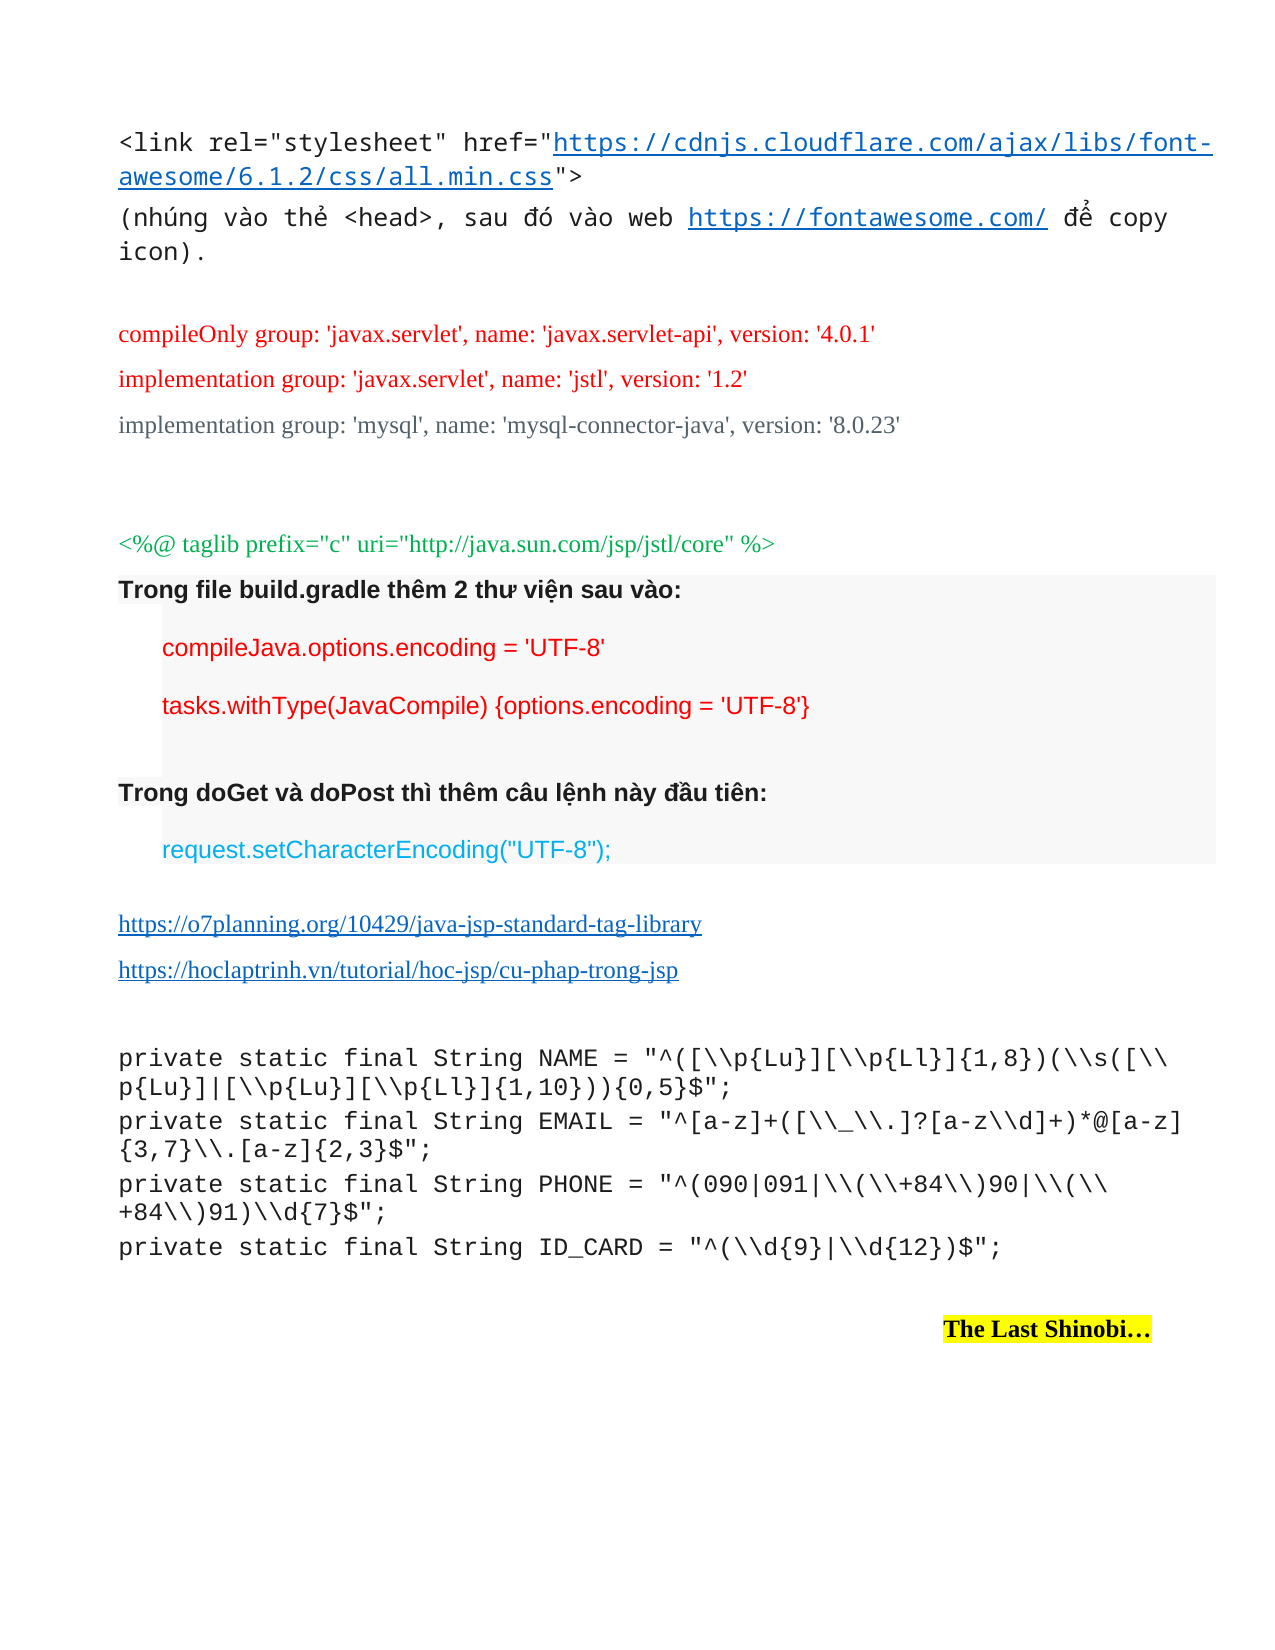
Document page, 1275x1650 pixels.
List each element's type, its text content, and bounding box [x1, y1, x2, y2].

text private static final String ID_CARD = "^(\\d{9}|\\d{12})$"; [118, 1234, 1216, 1263]
text implementation group: 'javax.servlet', name: 'jstl', version: '1.2' [118, 364, 1216, 393]
text private static final String EMAIL = "^[a-z]+([\\_\\.]?[a-z\\d]+)*@[a-z]{3,7}\\.[a-z]{2,3}$"; [118, 1109, 1216, 1165]
text tasks.withType(JavaCompile) {options.encoding = 'UTF-8'} [162, 691, 1216, 719]
text (nhúng vào thẻ <head>, sau đó vào web https://fontawesome.com/ để copy icon). [118, 199, 1216, 267]
text compileOnly group: 'javax.servlet', name: 'javax.servlet-api', version: '4.0.1' [118, 319, 1216, 348]
text https://o7planning.org/10429/java-jsp-standard-tag-library [118, 909, 1216, 938]
text Trong doGet và doPost thì thêm câu lệnh này đầu tiên: [118, 777, 1216, 806]
text <%@ taglib prefix="c" uri="http://java.sun.com/jsp/jstl/core" %> [118, 529, 1216, 558]
text private static final String PHONE = "^(090|091|\\(\\+84\\)90|\\(\\+84\\)91)\\d{7}$"; [118, 1172, 1216, 1228]
text request.setCharacterEncoding("UTF-8"); [162, 835, 1216, 864]
text <link rel="stylesheet" href="https://cdnjs.cloudflare.com/ajax/libs/font-awesome/6.1.2/css/all.min.css"> [118, 125, 1216, 193]
text implementation group: 'mysql', name: 'mysql-connector-java', version: '8.0.23' [118, 410, 1216, 439]
text The Last Shinobi… [118, 1314, 1216, 1343]
text Trong file build.gradle thêm 2 thư viện sau vào: [118, 575, 1216, 604]
text https://hoclaptrinh.vn/tutorial/hoc-jsp/cu-phap-trong-jsp [118, 955, 1216, 984]
text compileJava.options.encoding = 'UTF-8' [162, 633, 1216, 662]
text private static final String NAME = "^([\\p{Lu}][\\p{Ll}]{1,8})(\\s([\\p{Lu}]|[\\p{Lu}][\\p{Ll}]{1,10})){0,5}$"; [118, 1046, 1216, 1102]
